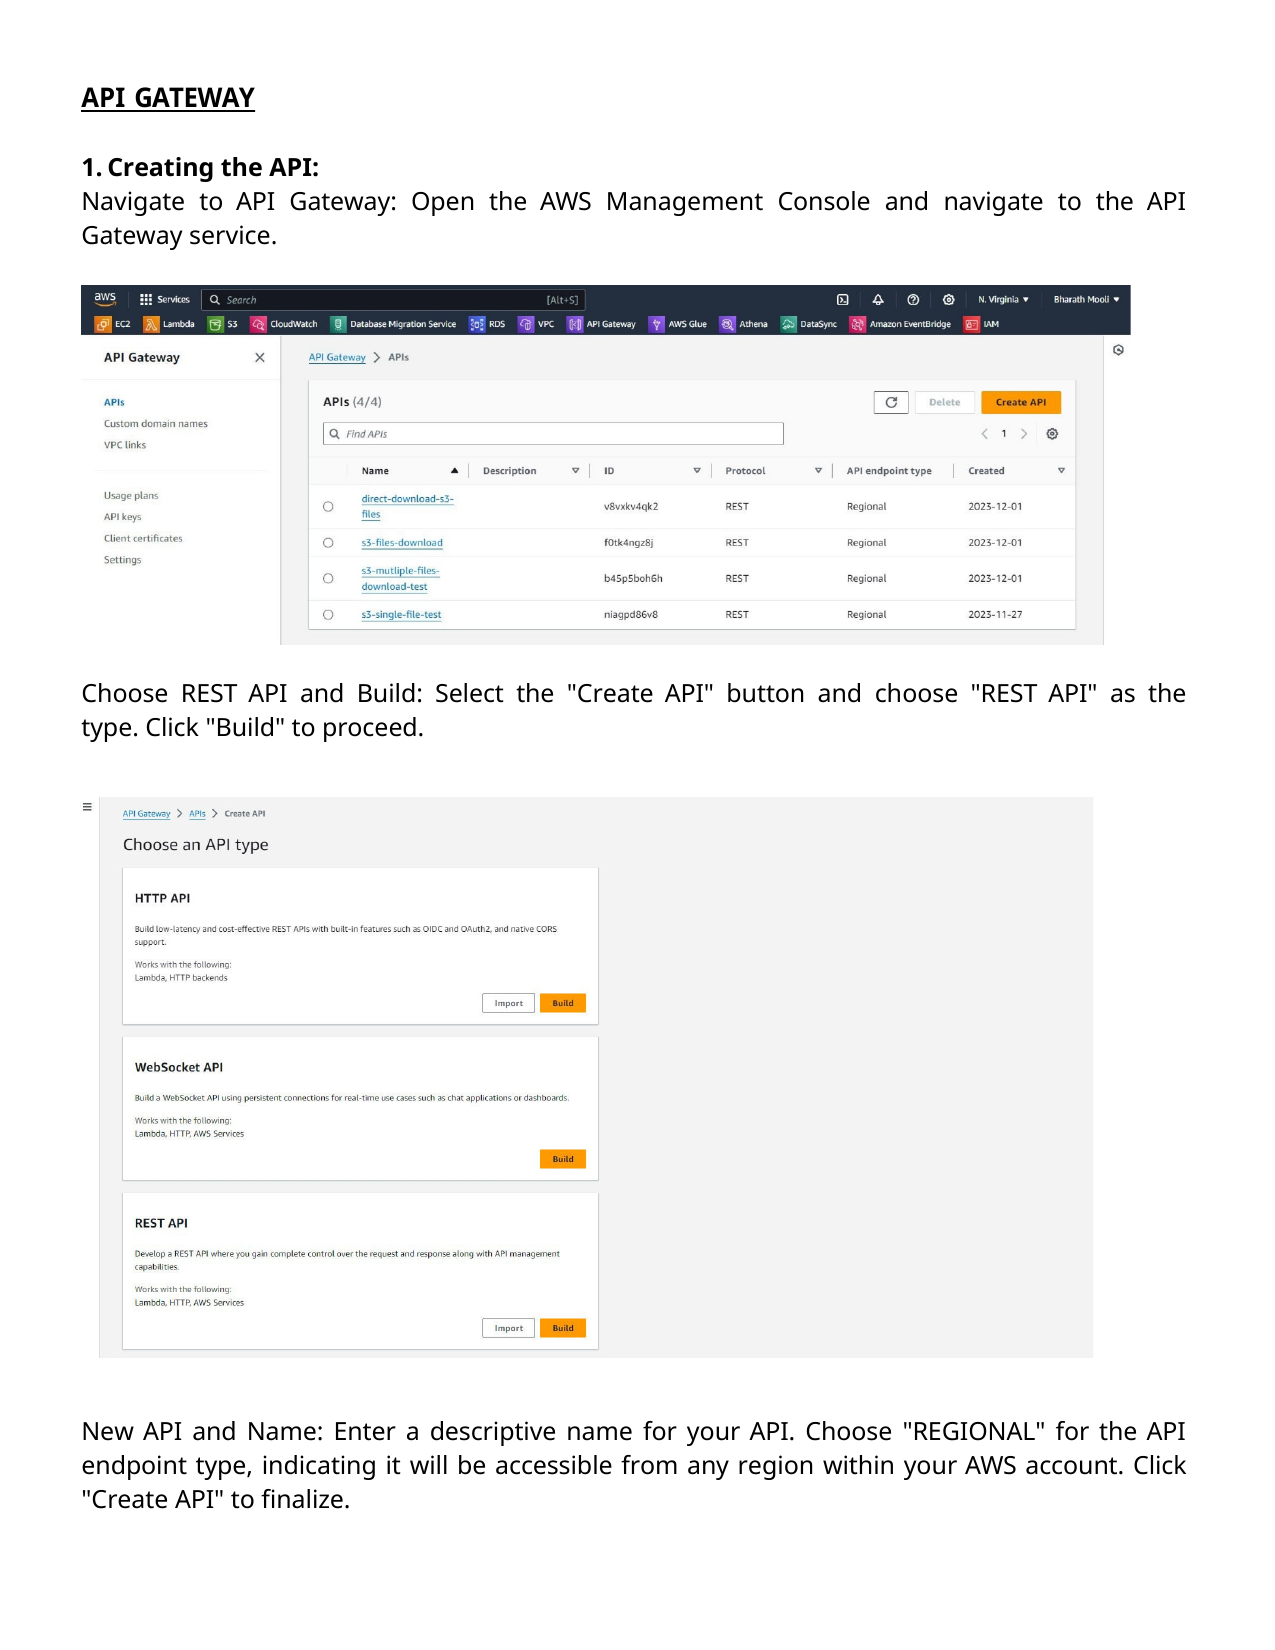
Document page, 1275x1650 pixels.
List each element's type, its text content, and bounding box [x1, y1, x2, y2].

text Navigate to API Gateway: Open the AWS Management Console and navigate to the API Gateway service. [81, 183, 1187, 251]
text New API and Name: Enter a descriptive name for your API. Choose "REGIONAL" for the API endpoint type, indicating it will be accessible from any region within your AWS account. Click "Create API" to finalize. [81, 1414, 1187, 1516]
text Choose REST API and Build: Select the "Create API" button and choose "REST API" as the type. Click "Build" to proceed. [81, 676, 1187, 744]
picture [75, 797, 1094, 1358]
subtitle API GATEWAY [63, 79, 1200, 116]
list Creating the API: [81, 149, 1200, 183]
picture [81, 285, 1131, 645]
